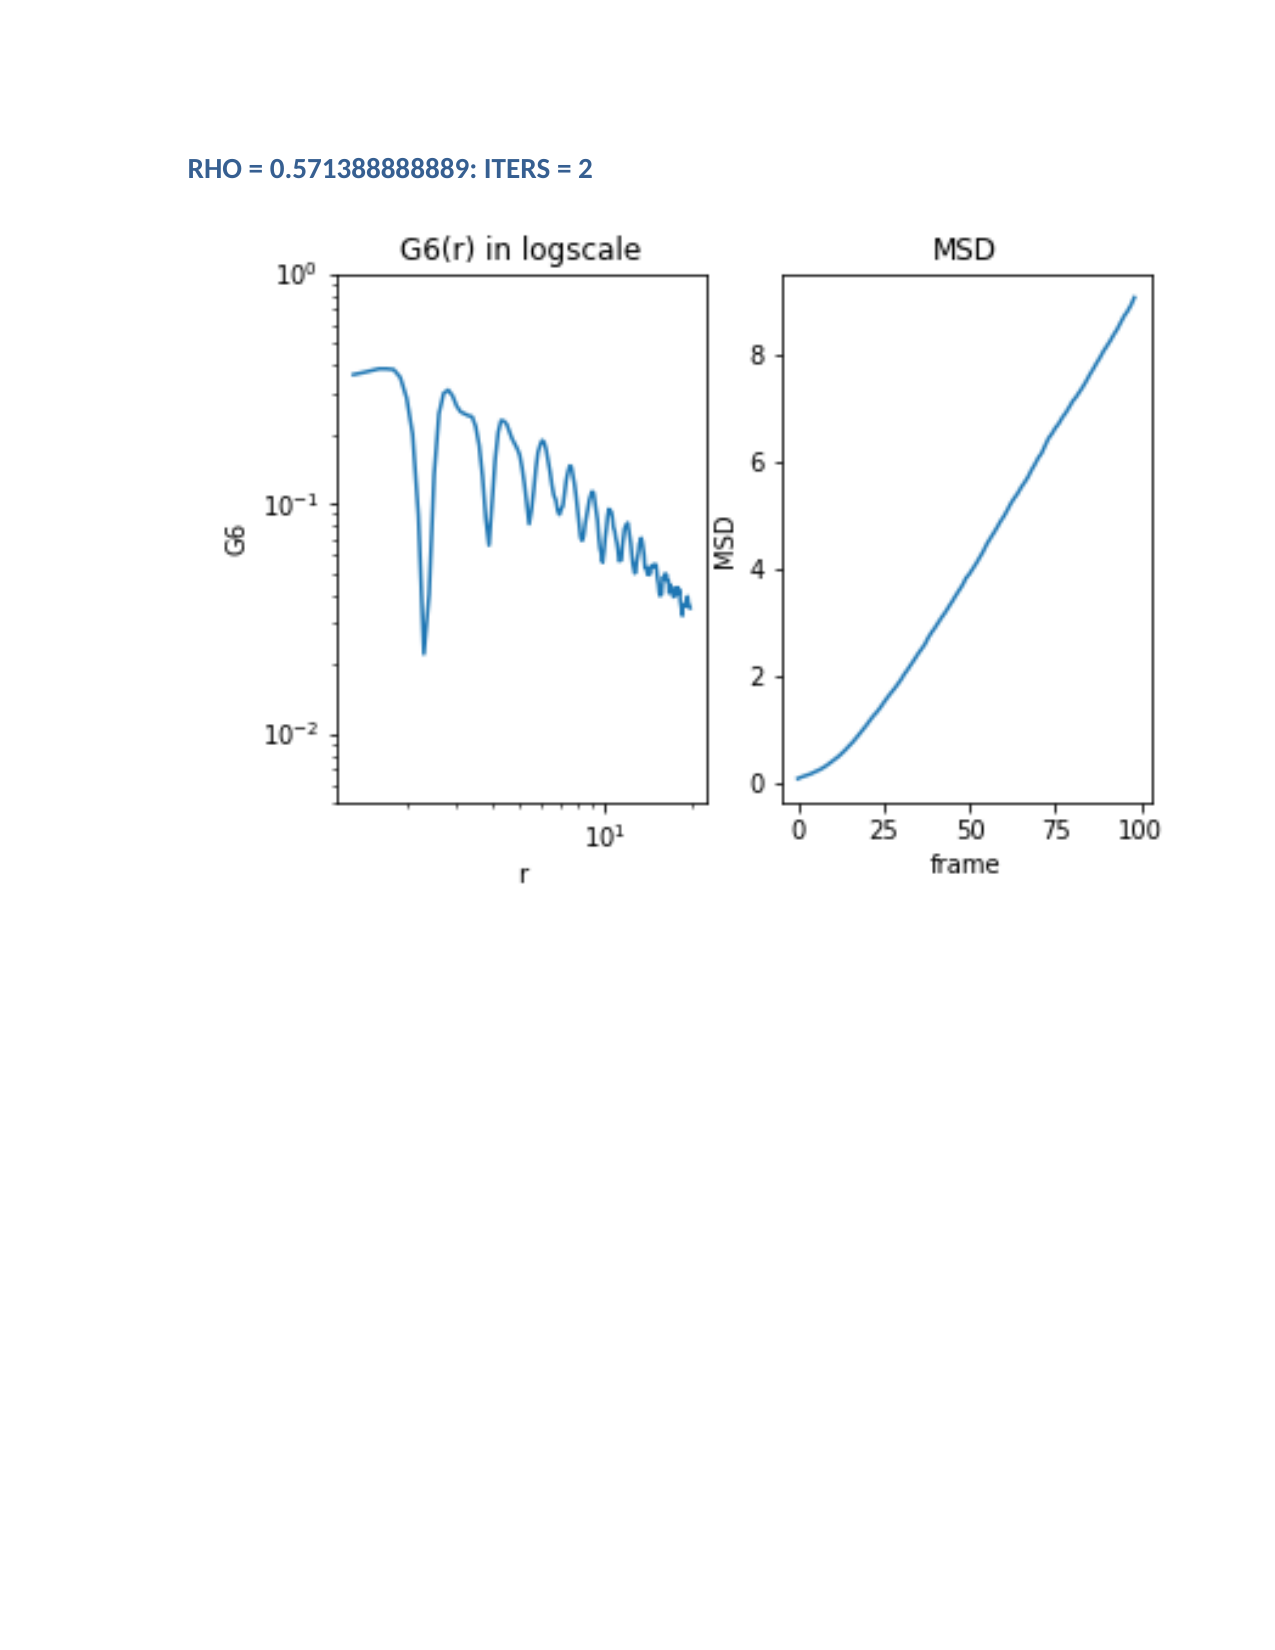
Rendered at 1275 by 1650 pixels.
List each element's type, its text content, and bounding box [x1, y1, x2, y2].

subtitle RHO = 0.571388888889: ITERS = 2 [187, 150, 1087, 186]
picture [206, 191, 1257, 891]
